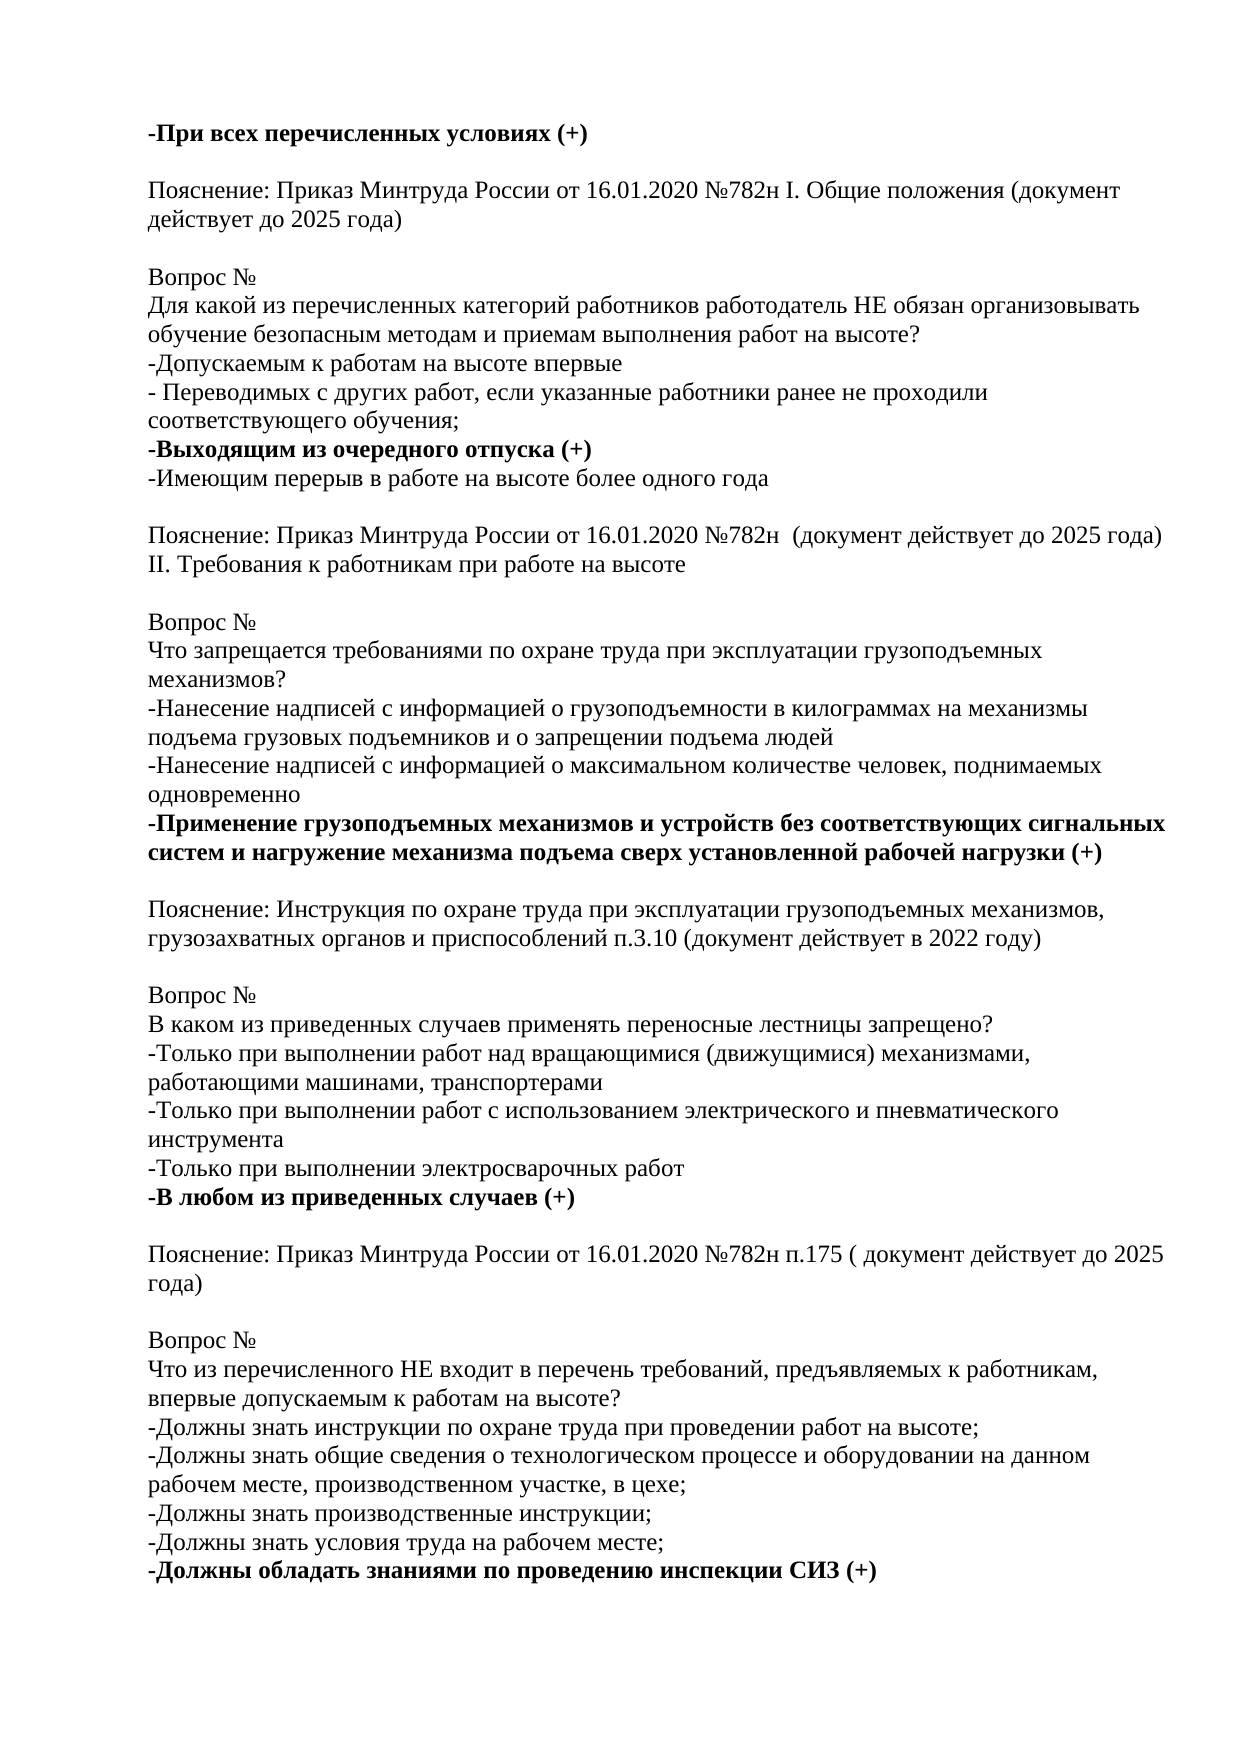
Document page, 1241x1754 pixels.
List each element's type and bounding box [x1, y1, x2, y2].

text [148, 118, 1181, 1613]
